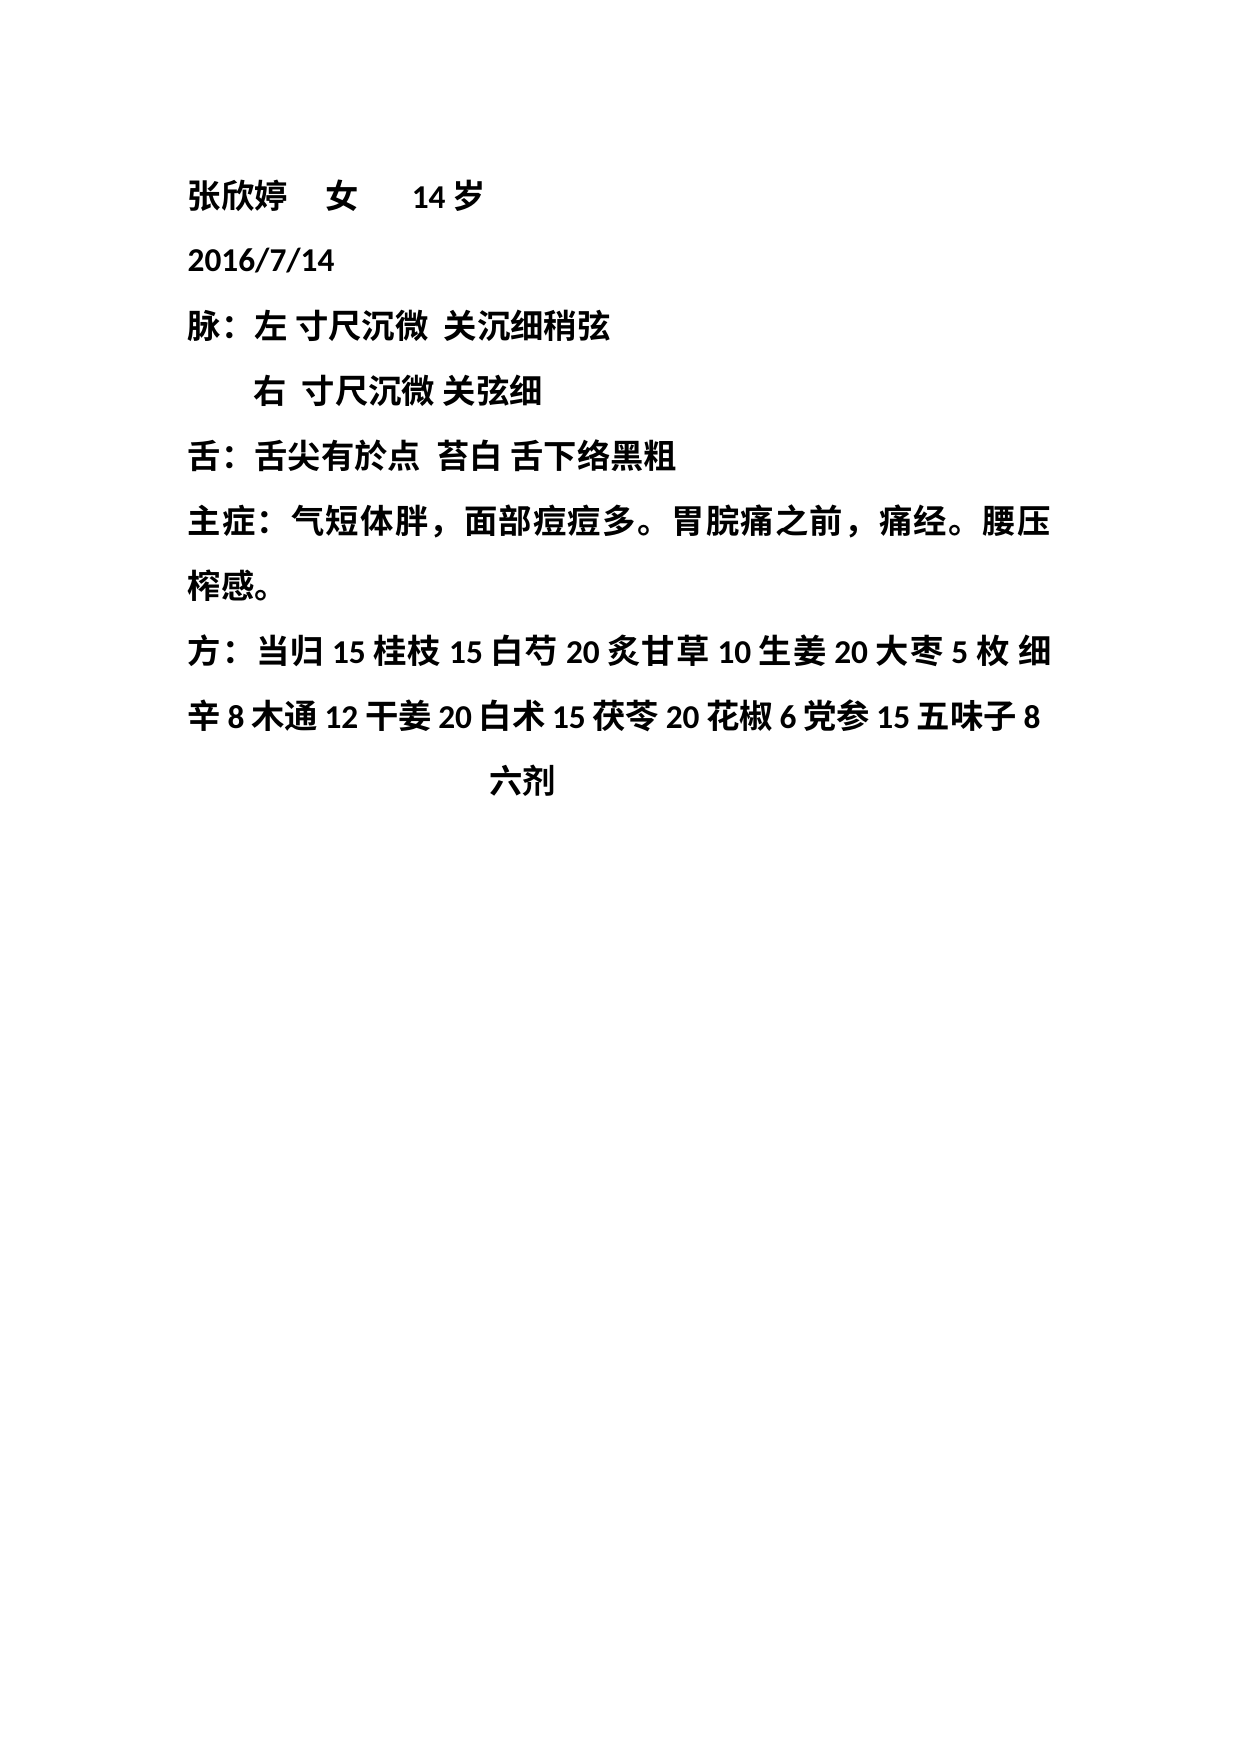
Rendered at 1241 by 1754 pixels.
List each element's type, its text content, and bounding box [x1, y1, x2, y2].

text 舌：舌尖有於点 苔白 舌下络黑粗 [187, 422, 1053, 487]
text 右 寸尺沉微 关弦细 [187, 357, 1053, 422]
text 六剂 [187, 747, 1053, 812]
text 2016/7/14 [187, 227, 1053, 292]
text 张欣婷 女 14岁 [187, 162, 1053, 227]
text 方：当归15桂枝15白芍20炙甘草10生姜20大枣5枚 细辛8木通12干姜20白术15茯苓20花椒6党参15五味子8 [187, 617, 1053, 747]
text 主症：气短体胖，面部痘痘多。胃脘痛之前，痛经。腰压榨感。 [187, 487, 1053, 617]
text 脉：左 寸尺沉微 关沉细稍弦 [187, 292, 1053, 357]
